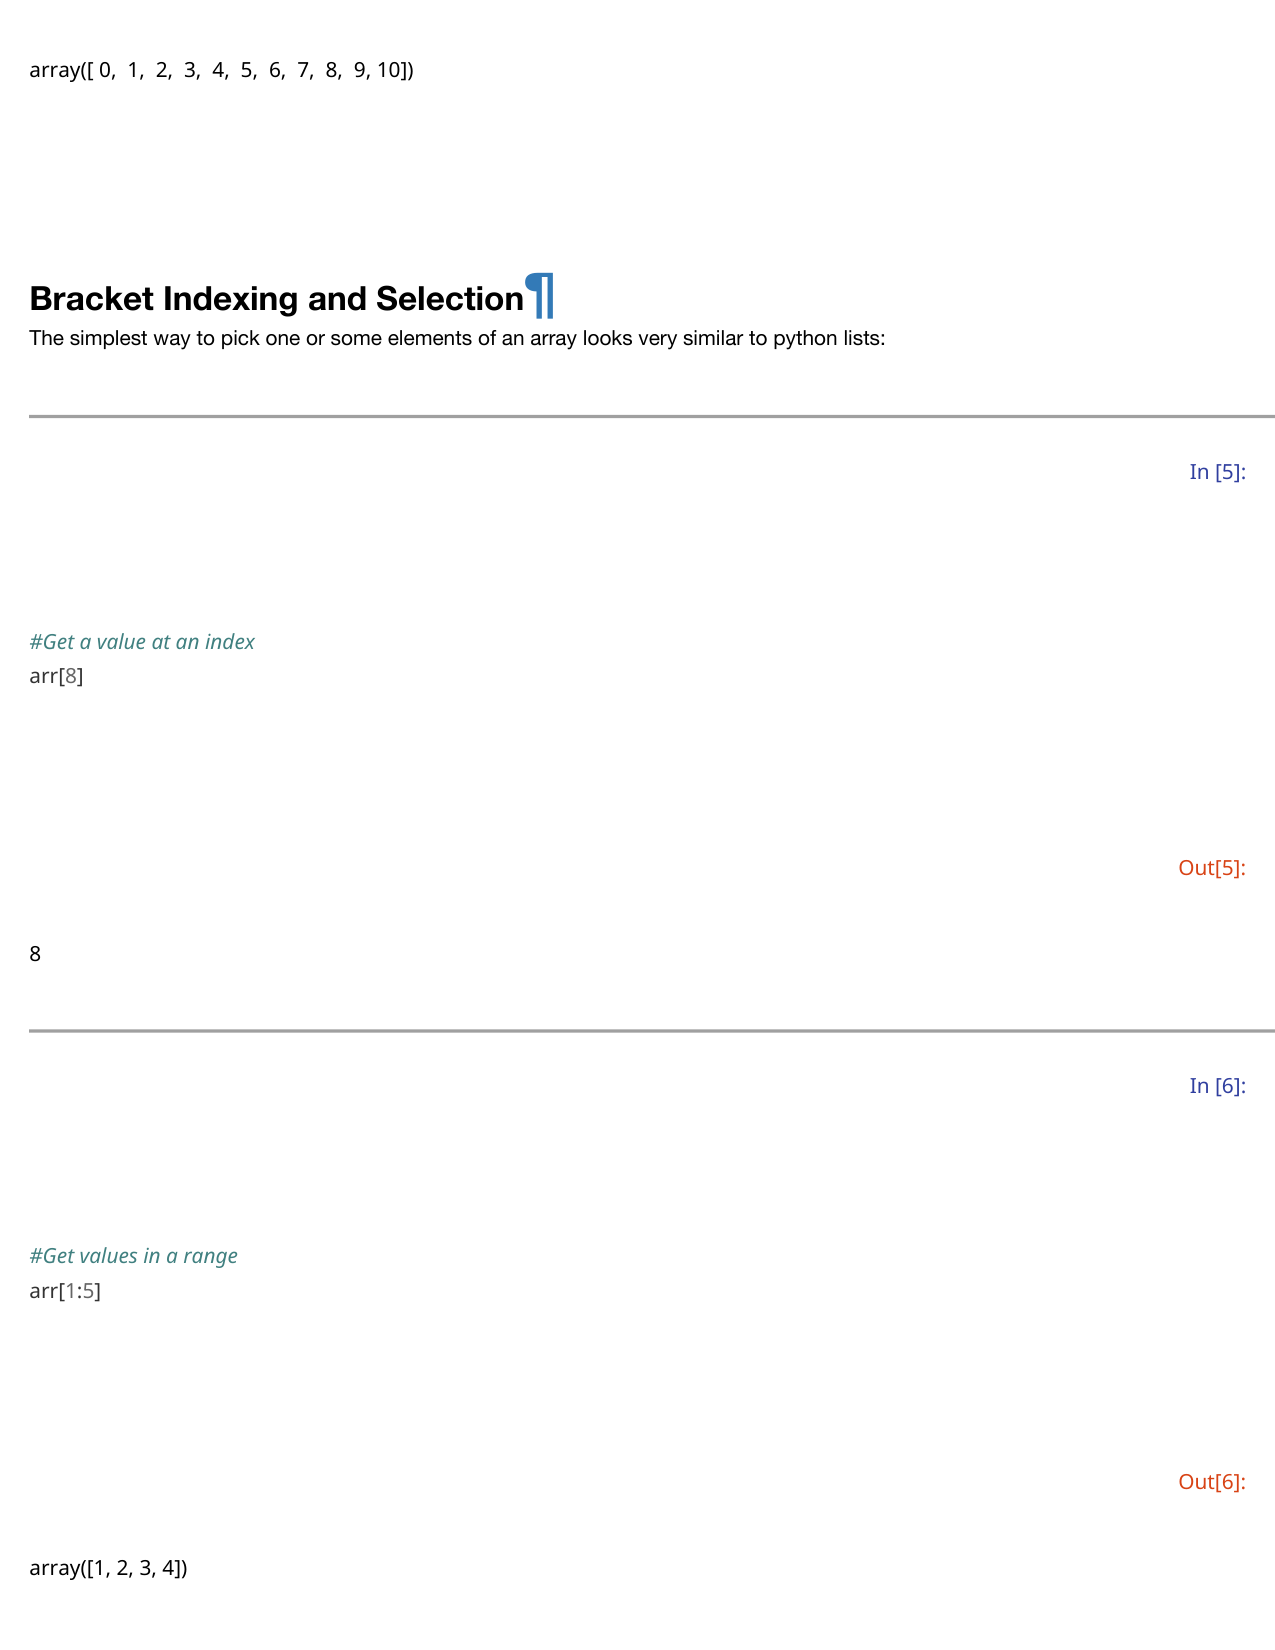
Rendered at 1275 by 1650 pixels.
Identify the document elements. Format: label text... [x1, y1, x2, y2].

text Out[6]: [29, 1467, 1246, 1496]
text array([1, 2, 3, 4]) [29, 1553, 1246, 1582]
text The simplest way to pick one or some elements of an array looks very similar to python lists: [29, 325, 1244, 351]
text Out[5]: [29, 853, 1246, 881]
text Bracket Indexing and Selection¶ [29, 259, 1244, 325]
text array([ 0, 1, 2, 3, 4, 5, 6, 7, 8, 9, 10]) [29, 56, 1246, 84]
text #Get values in a range arr[1:5] [29, 1241, 1246, 1333]
text In [5]: [29, 457, 1246, 486]
text In [6]: [29, 1072, 1246, 1100]
text 8 [29, 939, 1246, 967]
text #Get a value at an index arr[8] [29, 627, 1246, 718]
